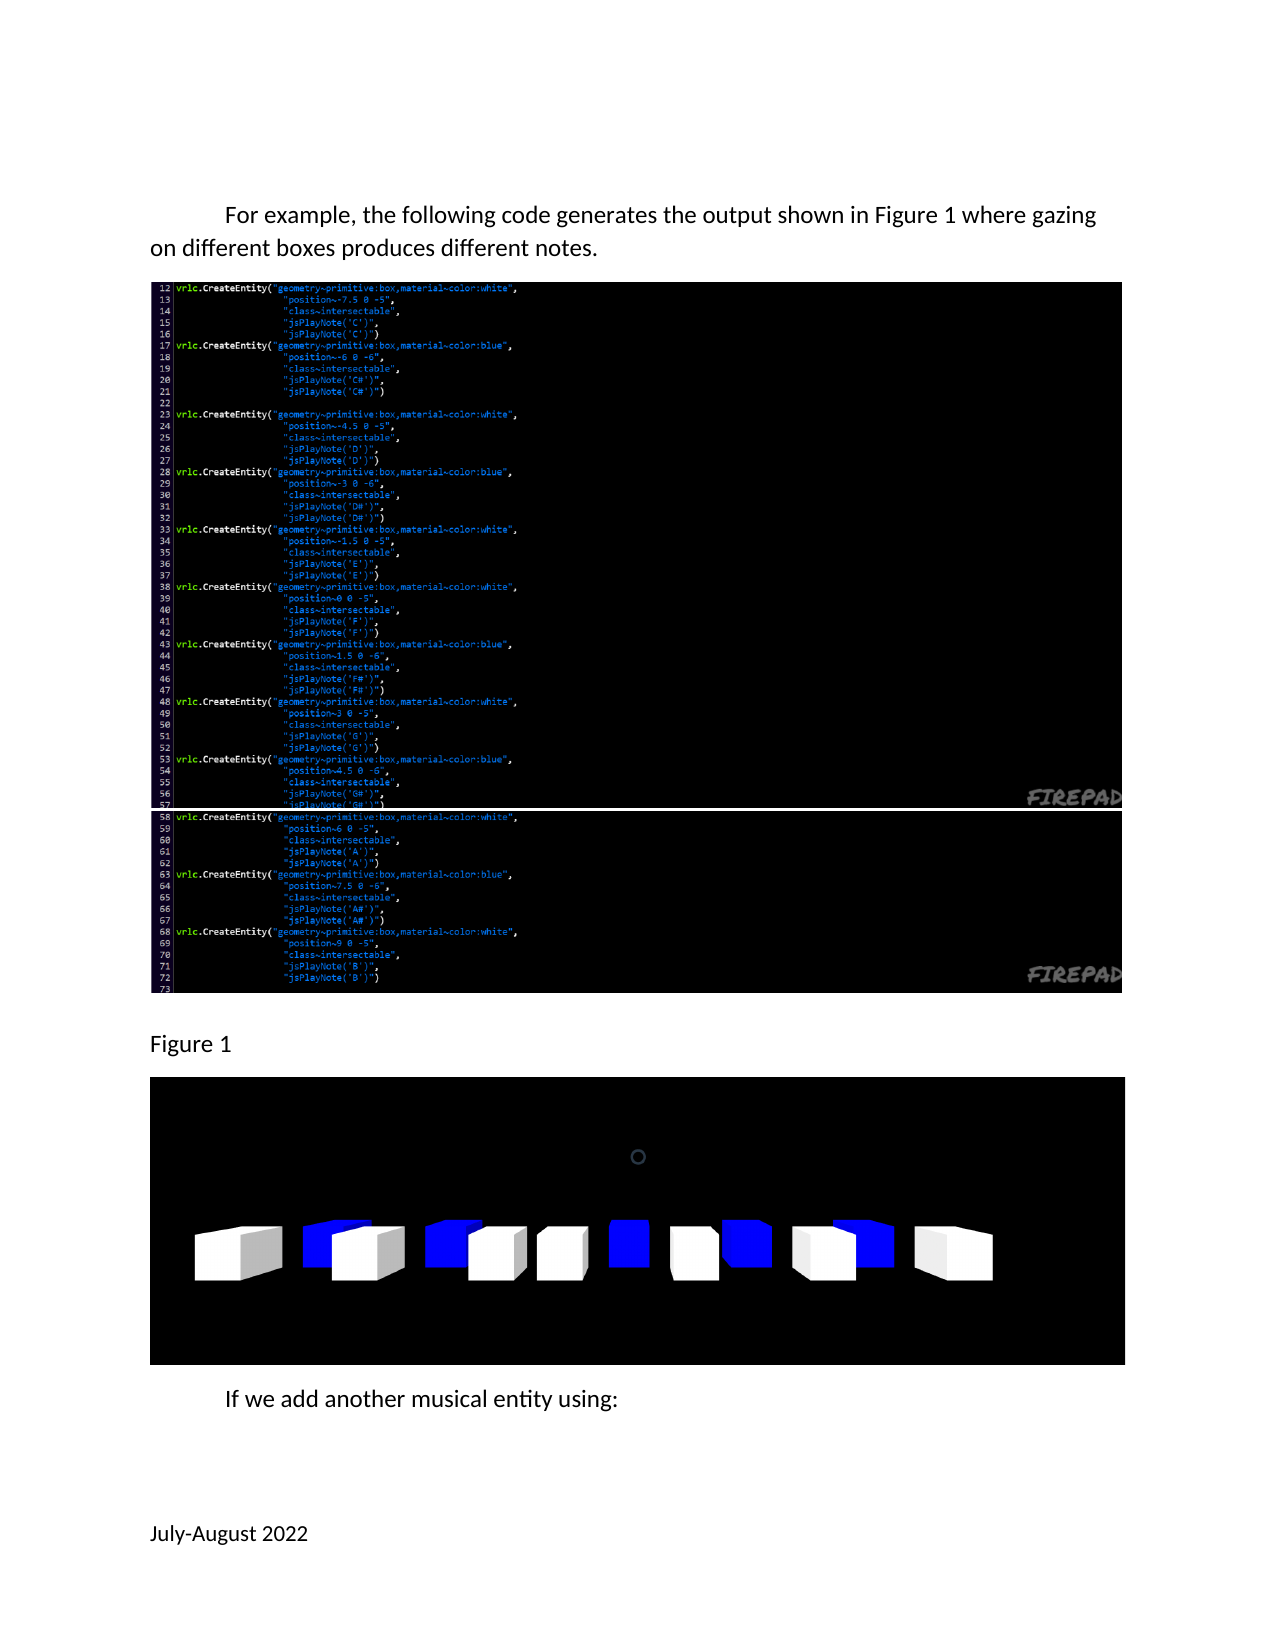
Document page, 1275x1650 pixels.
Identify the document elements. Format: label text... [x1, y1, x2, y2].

picture [150, 1077, 1125, 1365]
picture [150, 282, 1122, 808]
picture [150, 811, 1122, 993]
text For example, the following code generates the output shown in Figure 1 where gazing on different boxes produces different notes. [150, 199, 1125, 263]
text If we add another musical entity using: [150, 1383, 1125, 1414]
